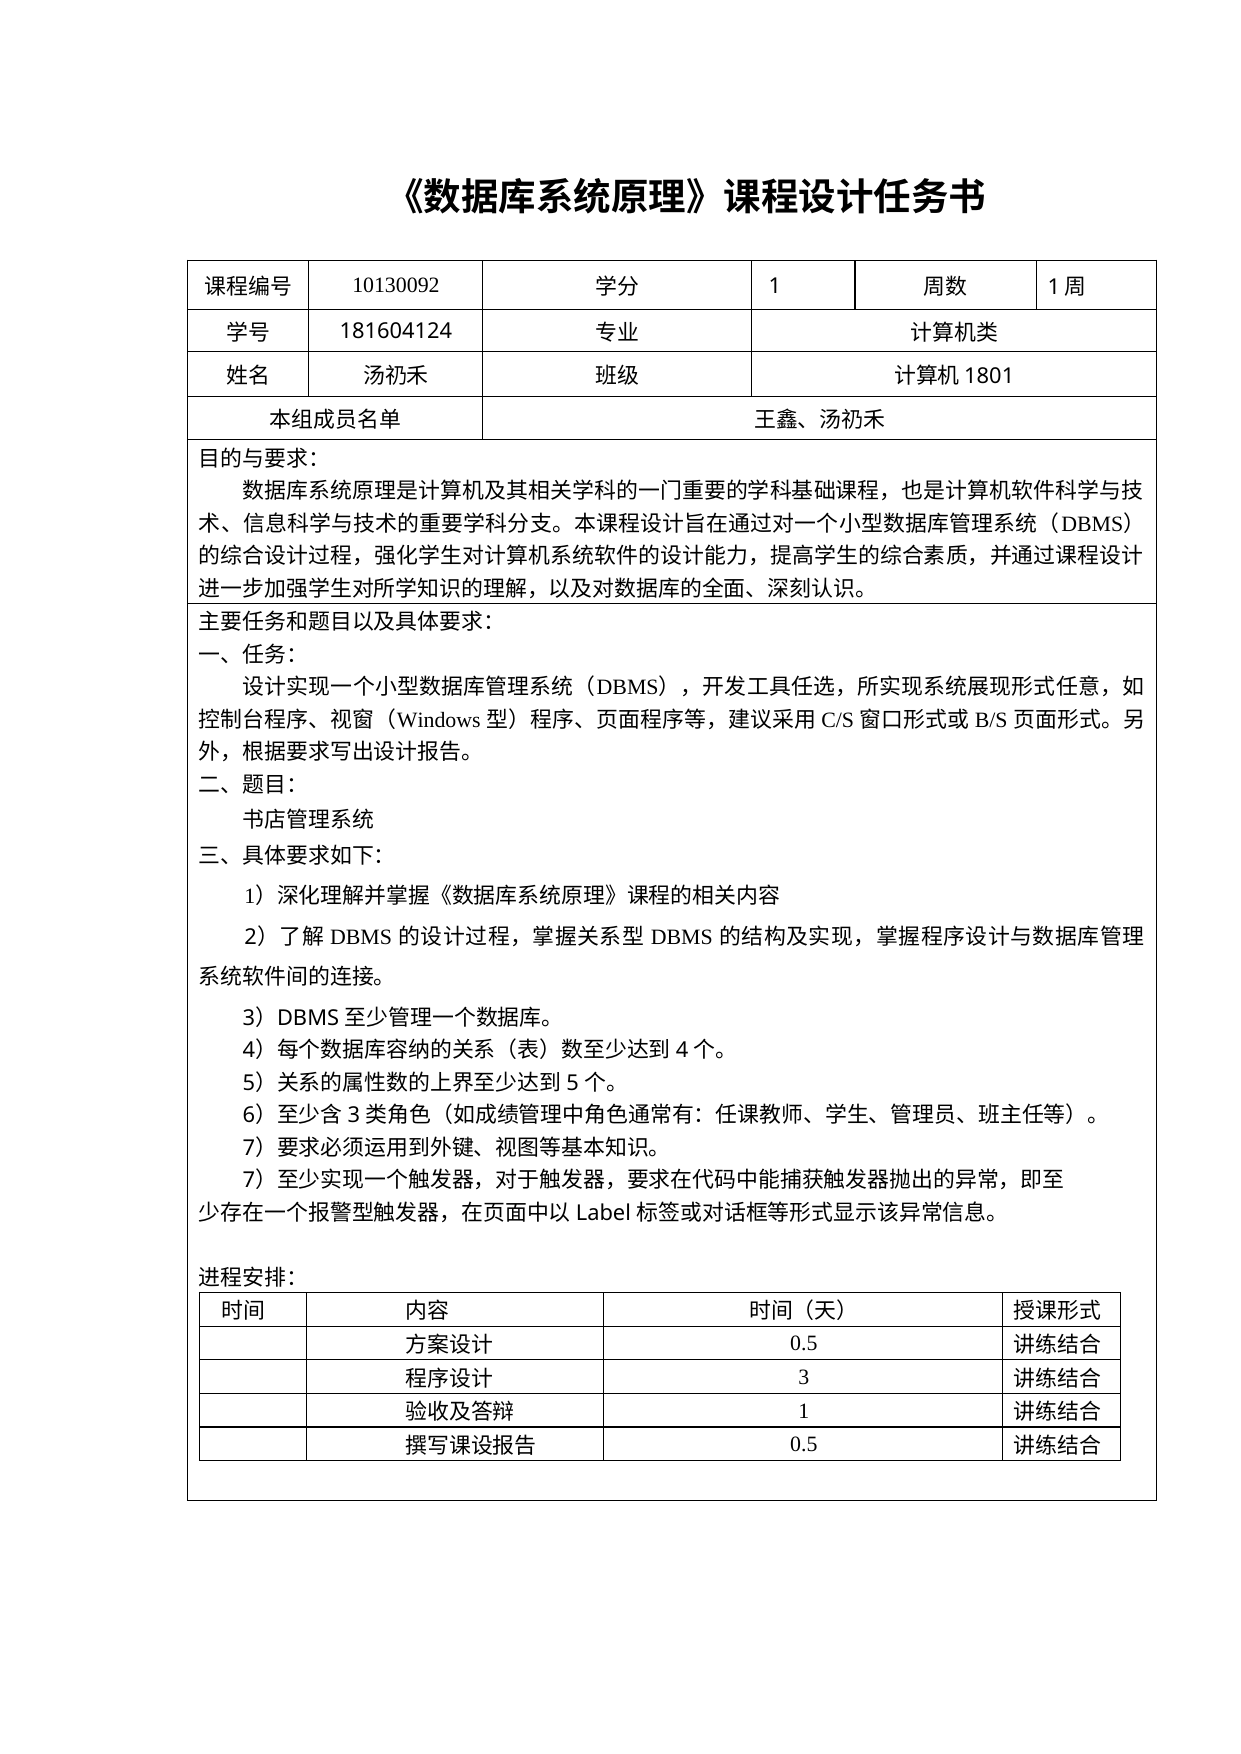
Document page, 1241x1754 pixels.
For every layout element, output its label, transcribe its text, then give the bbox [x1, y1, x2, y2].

table_cell 汤礽禾 [309, 352, 482, 396]
table_cell 班级 [483, 352, 751, 396]
table_header 10130092 [309, 261, 482, 309]
table_header 学分 [483, 261, 751, 309]
table_header 1周 [1037, 261, 1156, 309]
table_cell 姓名 [188, 352, 308, 396]
text 《数据库系统原理》课程设计任务书 [187, 162, 1053, 227]
table_cell 计算机1801 [752, 352, 1156, 396]
table_cell 计算机类 [752, 310, 1156, 351]
table_header 周数 [856, 261, 1036, 309]
table_header 课程编号 [188, 261, 308, 309]
table_cell 目的与要求： 数据库系统原理是计算机及其相关学科的一门重要的学科基础课程，也是计算机软件科学与技术、信息科学与技术的重要学科分支。本课程设计旨在通过对一个小型数据库管理系统（DBMS）的综合设计过程，强化学生对计算机系统软件的设计能力，提高学生的综合素质，并通过课程设计进一步加强学生对所学知识的理解，以及对数据库的全面、深刻认识。 [188, 440, 1156, 603]
table_cell 专业 [483, 310, 751, 351]
table_header 1 [752, 261, 854, 309]
table_cell 主要任务和题目以及具体要求： 一、任务： 设计实现一个小型数据库管理系统（DBMS），开发工具任选，所实现系统展现形式任意，如控制台程序、视窗（Windows 型）程序、页面程序等，建议采用 C/S 窗口形式或 B/S 页面形式。另外，根据要求写出设计报告。 二、题目： 书店管理系统 三、具体要求如下： 1）深化理解并掌握《数据库系统原理》课程的相关内容 2）了解 DBMS 的设计过程，掌握关系型 DBMS 的结构及实现，掌握程序设计与数据库管理系统软件间的连接。 3）DBMS 至少管理一个数据库。 4）每个数据库容纳的关系（表）数至少达到 4 个。 5）关系的属性数的上界至少达到 5 个。 6）至少含 3 类角色（如成绩管理中角色通常有：任课教师、学生、管理员、班主任等）。 7）要求必须运用到外键、视图等基本知识。 7）至少实现一个触发器，对于触发器，要求在代码中能捕获触发器抛出的异常，即至 少存在一个报警型触发器，在页面中以 Label 标签或对话框等形式显示该异常信息。 进程安排： [188, 604, 1156, 1500]
table_cell 本组成员名单 [188, 397, 482, 439]
table_cell 学号 [188, 310, 308, 351]
table_cell 181604124 [309, 310, 482, 351]
table_cell 王鑫、汤礽禾 [483, 397, 1156, 439]
